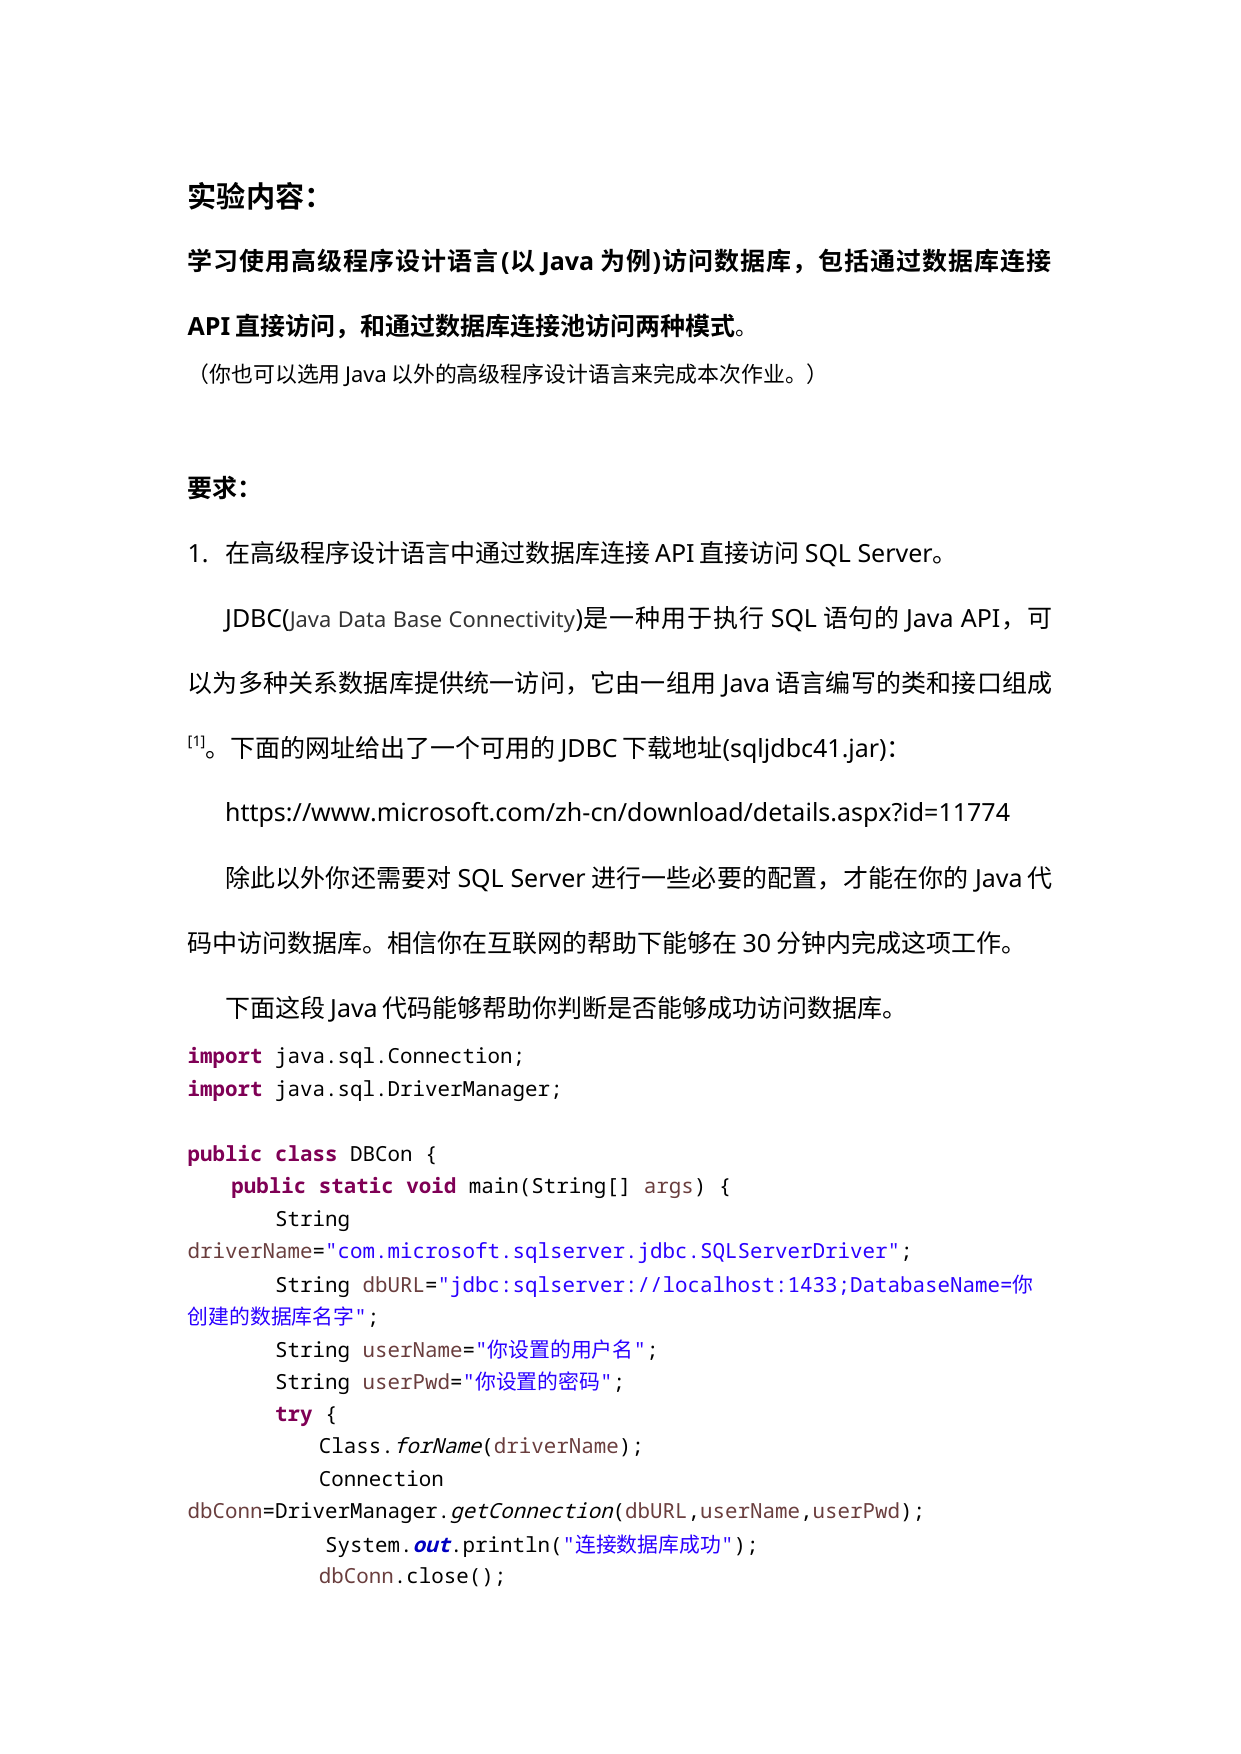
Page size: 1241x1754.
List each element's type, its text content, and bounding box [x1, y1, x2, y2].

text public static void main(String[] args) { [187, 1169, 1053, 1202]
text 下面这段Java代码能够帮助你判断是否能够成功访问数据库。 [225, 974, 1053, 1039]
text Connection dbConn=DriverManager.getConnection(dbURL,userName,userPwd); [187, 1462, 1053, 1527]
text String driverName="com.microsoft.sqlserver.jdbc.SQLServerDriver"; [187, 1202, 1053, 1267]
text dbConn.close(); [187, 1559, 1053, 1592]
list 在高级程序设计语言中通过数据库连接API直接访问SQL Server。 [187, 519, 1053, 584]
text 要求： [187, 454, 1053, 519]
text （你也可以选用Java以外的高级程序设计语言来完成本次作业。） [187, 357, 1053, 389]
text try { [187, 1397, 1053, 1429]
text 实验内容： [187, 162, 1053, 227]
text import java.sql.DriverManager; [187, 1072, 1053, 1104]
text https://www.microsoft.com/zh-cn/download/details.aspx?id=11774 [225, 779, 1053, 844]
text JDBC(Java Data Base Connectivity)是一种用于执行SQL语句的Java API，可以为多种关系数据库提供统一访问，它由一组用Java语言编写的类和接口组成[1]。下面的网址给出了一个可用的JDBC下载地址(sqljdbc41.jar)： [187, 584, 1053, 779]
text String dbURL="jdbc:sqlserver://localhost:1433;DatabaseName=你创建的数据库名字"; [187, 1267, 1053, 1332]
text System.out.println("连接数据库成功"); [187, 1527, 1053, 1559]
text String userName="你设置的用户名"; [187, 1332, 1053, 1364]
text public class DBCon { [187, 1137, 1053, 1169]
text 学习使用高级程序设计语言(以Java为例)访问数据库，包括通过数据库连接API直接访问，和通过数据库连接池访问两种模式。 [187, 227, 1053, 357]
text String userPwd="你设置的密码"; [187, 1364, 1053, 1397]
text Class.forName(driverName); [187, 1429, 1053, 1462]
text import java.sql.Connection; [187, 1039, 1053, 1072]
text 除此以外你还需要对SQL Server进行一些必要的配置，才能在你的Java代码中访问数据库。相信你在互联网的帮助下能够在30分钟内完成这项工作。 [187, 844, 1053, 974]
